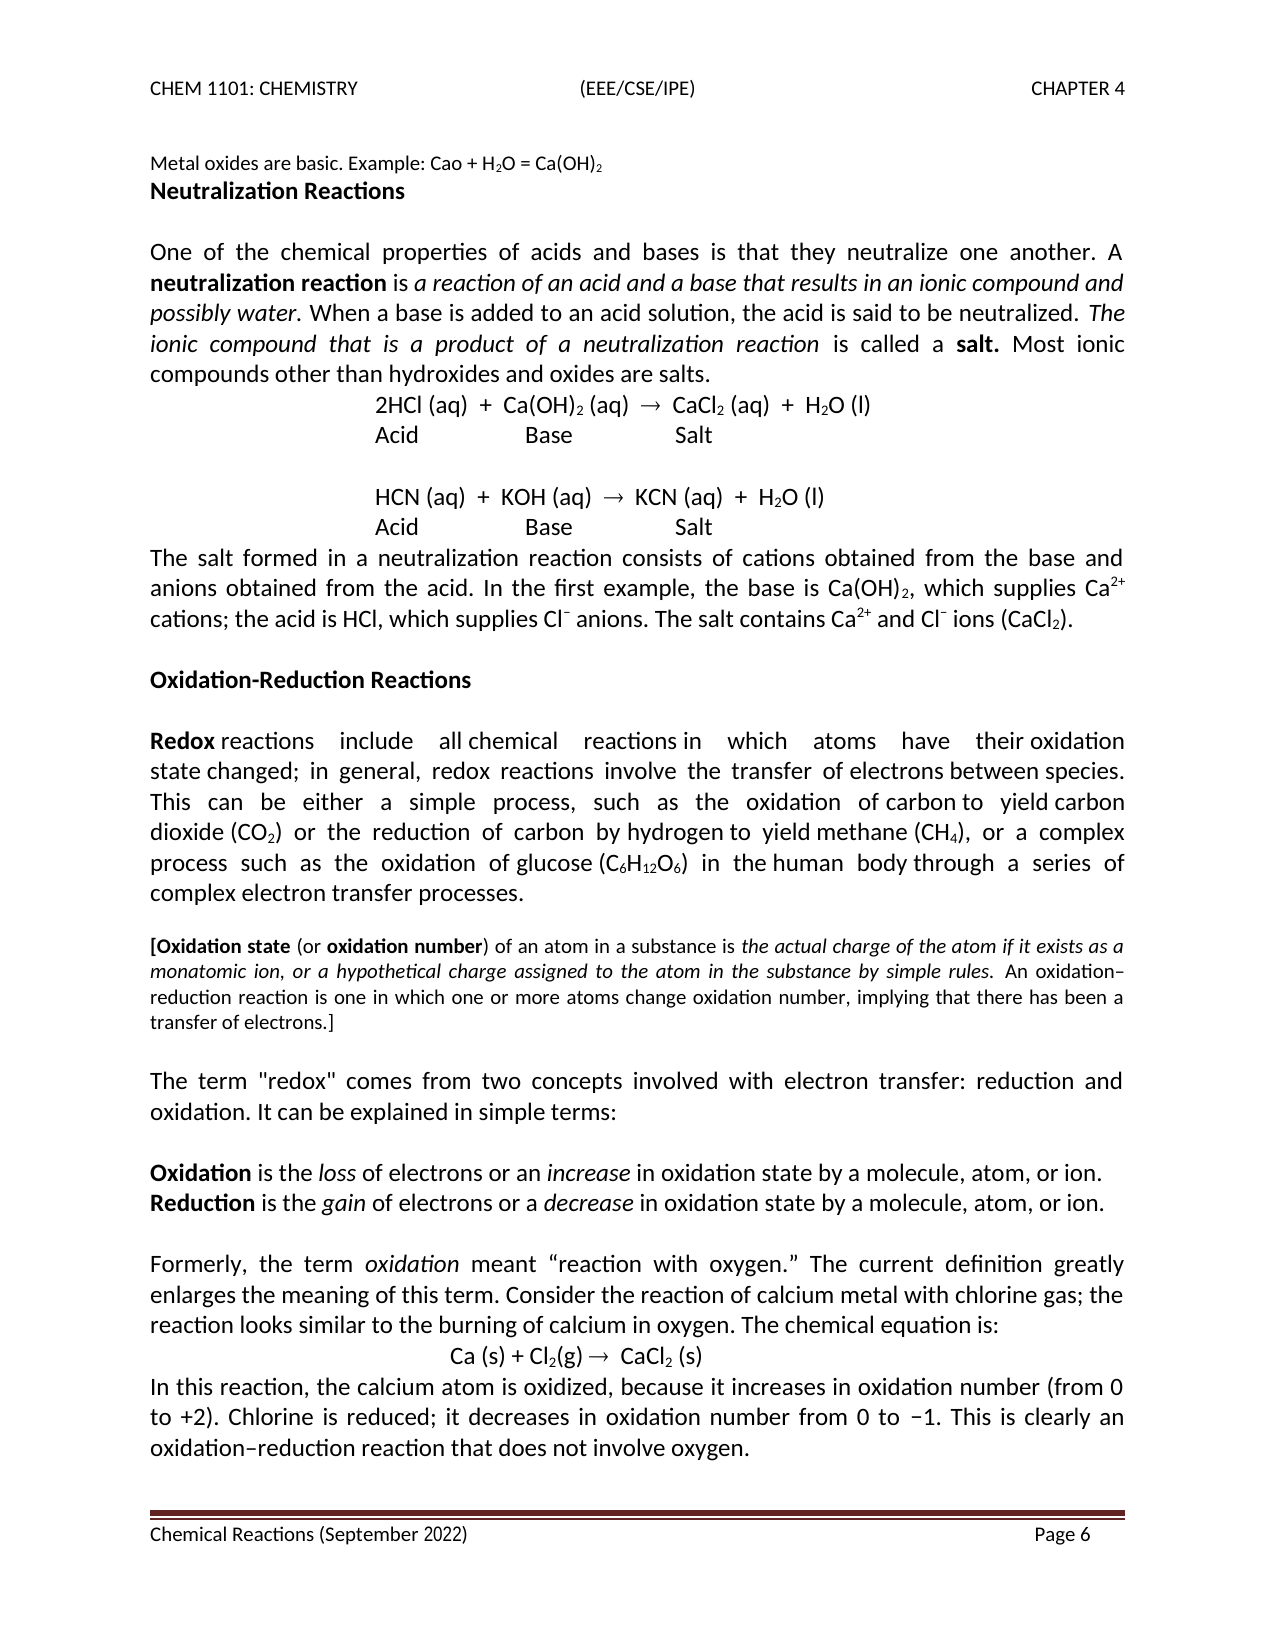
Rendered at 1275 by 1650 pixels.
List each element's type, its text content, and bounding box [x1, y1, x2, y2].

text 2HCl (aq) + Ca(OH)2 (aq) CaCl2 (aq) + H2O (l) [300, 389, 1125, 419]
text Metal oxides are basic. Example: Cao + H2O = Ca(OH)2 [150, 150, 1125, 175]
text Acid Base Salt [300, 511, 1125, 542]
text Formerly, the term oxidation meant “reaction with oxygen.” The current definition greatly enlarges the meaning of this term. Consider the reaction of calcium metal with chlorine gas; the reaction looks similar to the burning of calcium in oxygen. The chemical equation is: [150, 1249, 1125, 1340]
text In this reaction, the calcium atom is oxidized, because it increases in oxidation number (from 0 to +2). Chlorine is reduced; it decreases in oxidation number from 0 to −1. This is clearly an oxidation–reduction reaction that does not involve oxygen. [150, 1371, 1125, 1462]
text Oxidation is the loss of electrons or an increase in oxidation state by a molecule, atom, or ion. [150, 1157, 1125, 1188]
text One of the chemical properties of acids and bases is that they neutralize one another. A neutralization reaction is a reaction of an acid and a base that results in an ionic compound and possibly water. When a base is added to an acid solution, the acid is said to be neutralized. The ionic compound that is a product of a neutralization reaction is called a salt. Most ionic compounds other than hydroxides and oxides are salts. [150, 236, 1125, 389]
text Neutralization Reactions [150, 175, 1125, 206]
text Oxidation-Reduction Reactions [150, 664, 1125, 694]
text HCN (aq) + KOH (aq) KCN (aq) + H2O (l) [300, 481, 1125, 511]
text The term "redox" comes from two concepts involved with electron transfer: reduction and oxidation. It can be explained in simple terms: [150, 1066, 1125, 1127]
text Reduction is the gain of electrons or a decrease in oxidation state by a molecule, atom, or ion. [150, 1188, 1125, 1218]
text Redox reactions include all chemical reactions in which atoms have their oxidation state changed; in general, redox reactions involve the transfer of electrons between species. This can be either a simple process, such as the oxidation of carbon to yield carbon dioxide (CO2) or the reduction of carbon by hydrogen to yield methane (CH4), or a complex process such as the oxidation of glucose (C6H12O6) in the human body through a series of complex electron transfer processes. [150, 725, 1125, 908]
text Ca (s) + Cl2(g) CaCl2 (s) [150, 1340, 1125, 1371]
text The salt formed in a neutralization reaction consists of cations obtained from the base and anions obtained from the acid. In the first example, the base is Ca(OH)2, which supplies Ca2+ cations; the acid is HCl, which supplies Cl− anions. The salt contains Ca2+ and Cl− ions (CaCl2). [150, 542, 1125, 633]
text Acid Base Salt [300, 419, 1125, 450]
text [Oxidation state (or oxidation number) of an atom in a substance is the actual charge of the atom if it exists as a monatomic ion, or a hypothetical charge assigned to the atom in the substance by simple rules. An oxidation–reduction reaction is one in which one or more atoms change oxidation number, implying that there has been a transfer of electrons.] [150, 933, 1125, 1035]
